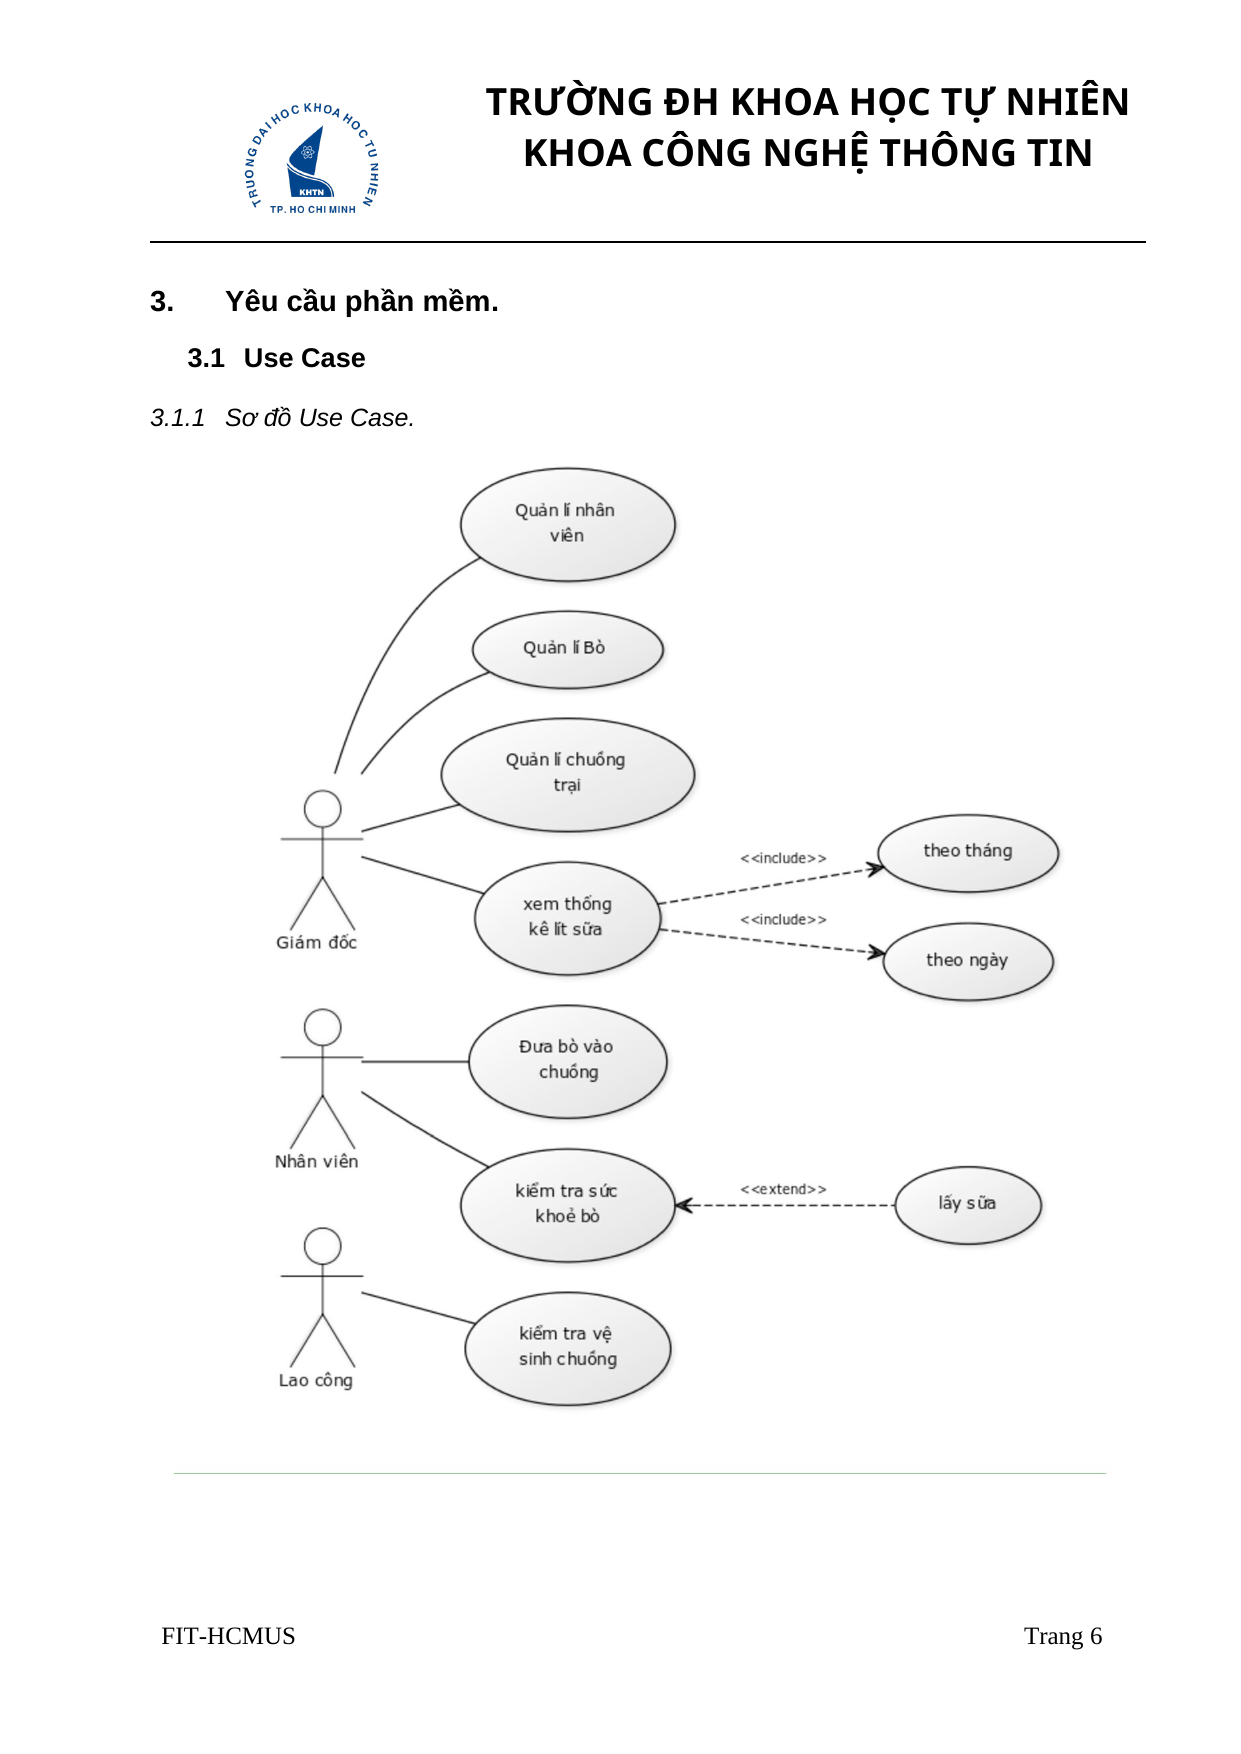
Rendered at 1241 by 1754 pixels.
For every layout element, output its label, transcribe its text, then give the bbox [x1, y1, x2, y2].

picture [173, 461, 1149, 1474]
subtitle Sơ đồ Use Case. [150, 403, 1172, 432]
subtitle Yêu cầu phần mềm. [150, 284, 1172, 317]
subtitle Use Case [187, 342, 1172, 373]
picture [242, 103, 379, 213]
